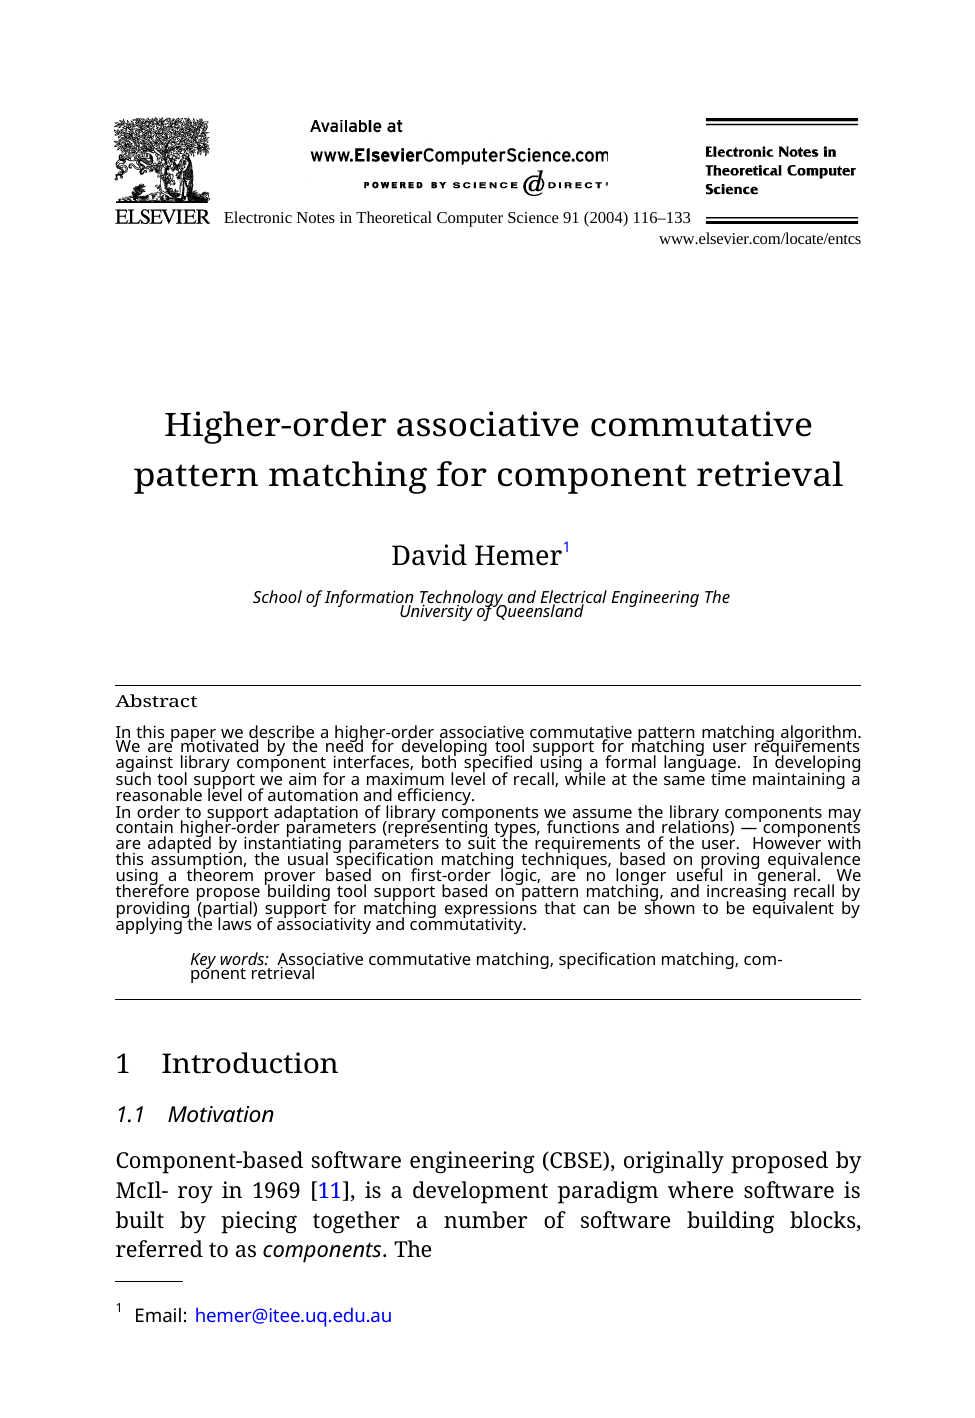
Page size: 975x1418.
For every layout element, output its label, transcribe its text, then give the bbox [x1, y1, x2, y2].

title Higher-order associative commutative pattern matching for component retrieval [118, 402, 860, 495]
text In order to support adaptation of library components we assume the library components may contain higher-order parameters (representing types, functions and relations) — components are adapted by instantiating parameters to suit the requirements of the user. However with this assumption, the usual specification matching techniques, based on proving equivalence using a theorem prover based on first-order logic, are no longer useful in general. We therefore propose building tool support based on pattern matching, and increasing recall by providing (partial) support for matching expressions that can be shown to be equivalent by applying the laws of associativity and commutativity. [115, 806, 861, 935]
list Motivation [115, 1099, 919, 1129]
subtitle Introduction [115, 1044, 919, 1081]
text Component-based software engineering (CBSE), originally proposed by McIl- roy in 1969 [11], is a development paradigm where software is built by piecing together a number of software building blocks, referred to as components. The [115, 1145, 861, 1264]
text Key words: Associative commutative matching, specification matching, com- ponent retrieval [190, 952, 802, 985]
text Abstract [115, 689, 919, 712]
text www.elsevier.com/locate/entcs [102, 229, 862, 248]
text School of Information Technology and Electrical Engineering The University of Queensland [250, 590, 732, 623]
text 1 Email: hemer@itee.uq.edu.au [115, 1299, 919, 1328]
picture [705, 118, 859, 224]
text In this paper we describe a higher-order associative commutative pattern matching algorithm. We are motivated by the need for developing tool support for matching user requirements against library component interfaces, both specified using a formal language. In developing such tool support we aim for a maximum level of recall, while at the same time maintaining a reasonable level of automation and efficiency. [115, 725, 862, 806]
subtitle David Hemer1 [102, 536, 860, 573]
picture [113, 117, 211, 224]
